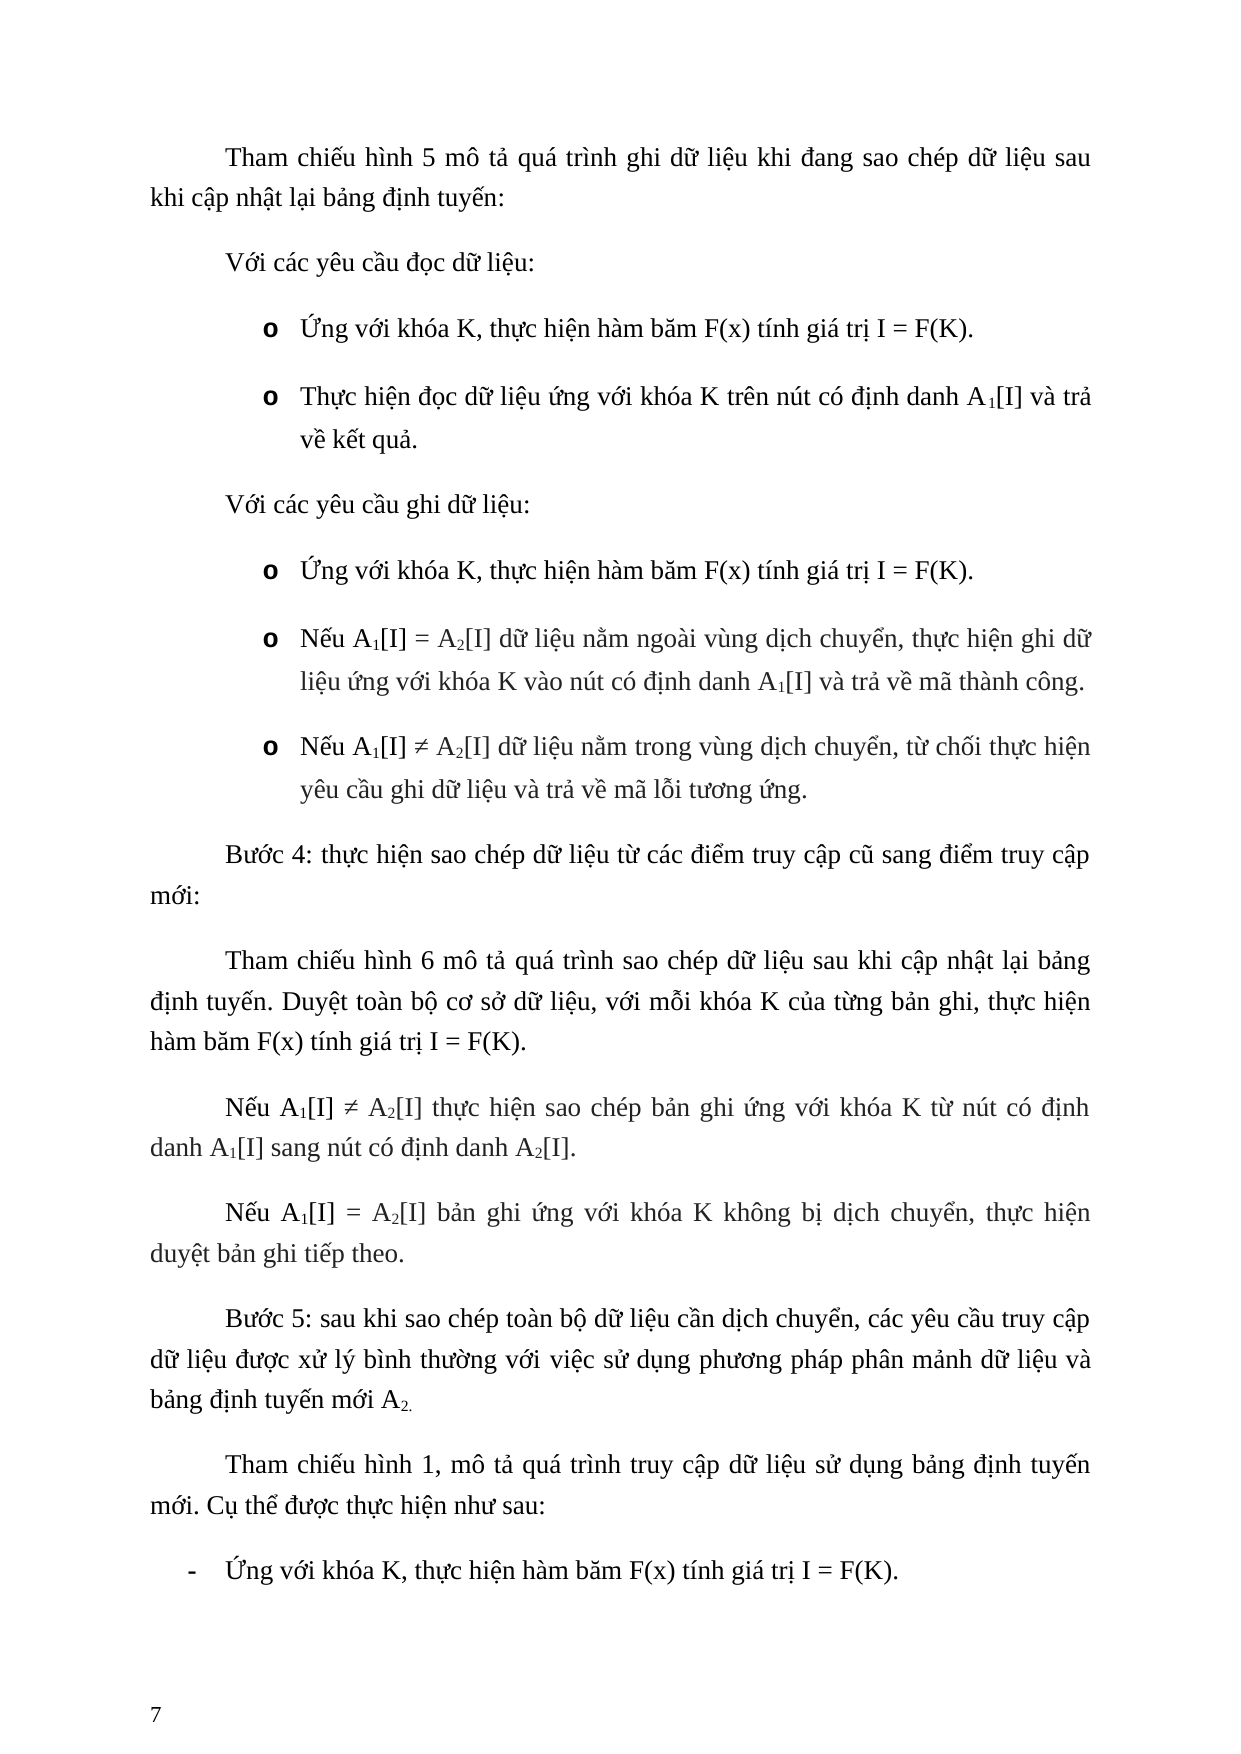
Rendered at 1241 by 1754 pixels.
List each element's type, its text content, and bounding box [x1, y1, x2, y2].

text Tham chiếu hình 6 mô tả quá trình sao chép dữ liệu sau khi cập nhật lại bảng định tuyến. Duyệt toàn bộ cơ sở dữ liệu, với mỗi khóa K của từng bản ghi, thực hiện hàm băm F(x) tính giá trị I = F(K). [150, 944, 1092, 1056]
text Tham chiếu hình 5 mô tả quá trình ghi dữ liệu khi đang sao chép dữ liệu sau khi cập nhật lại bảng định tuyến: [150, 141, 1092, 212]
list Nếu A1[I] = A2[I] dữ liệu nằm ngoài vùng dịch chuyển, thực hiện ghi dữ liệu ứng với khóa K vào nút có định danh A1[I] và trả về mã thành công. [262, 622, 1092, 696]
text Nếu A1[I] ≠ A2[I] thực hiện sao chép bản ghi ứng với khóa K từ nút có định danh A1[I] sang nút có định danh A2[I]. [150, 1091, 1092, 1162]
text Tham chiếu hình 1, mô tả quá trình truy cập dữ liệu sử dụng bảng định tuyến mới. Cụ thể được thực hiện như sau: [150, 1448, 1092, 1520]
text Bước 5: sau khi sao chép toàn bộ dữ liệu cần dịch chuyển, các yêu cầu truy cập dữ liệu được xử lý bình thường với việc sử dụng phương pháp phân mảnh dữ liệu và bảng định tuyến mới A2. [150, 1302, 1092, 1414]
text Nếu A1[I] = A2[I] bản ghi ứng với khóa K không bị dịch chuyển, thực hiện duyệt bản ghi tiếp theo. [150, 1196, 1092, 1268]
list Thực hiện đọc dữ liệu ứng với khóa K trên nút có định danh A1[I] và trả về kết quả. [262, 380, 1092, 454]
text Bước 4: thực hiện sao chép dữ liệu từ các điểm truy cập cũ sang điểm truy cập mới: [150, 838, 1092, 910]
list Ứng với khóa K, thực hiện hàm băm F(x) tính giá trị I = F(K). [187, 1554, 1092, 1586]
list Với các yêu cầu ghi dữ liệu: [225, 488, 1092, 519]
list Ứng với khóa K, thực hiện hàm băm F(x) tính giá trị I = F(K). [262, 554, 1092, 587]
list Với các yêu cầu đọc dữ liệu: [225, 246, 1092, 278]
list Ứng với khóa K, thực hiện hàm băm F(x) tính giá trị I = F(K). [262, 312, 1092, 345]
list Nếu A1[I] ≠ A2[I] dữ liệu nằm trong vùng dịch chuyển, từ chối thực hiện yêu cầu ghi dữ liệu và trả về mã lỗi tương ứng. [262, 730, 1092, 804]
